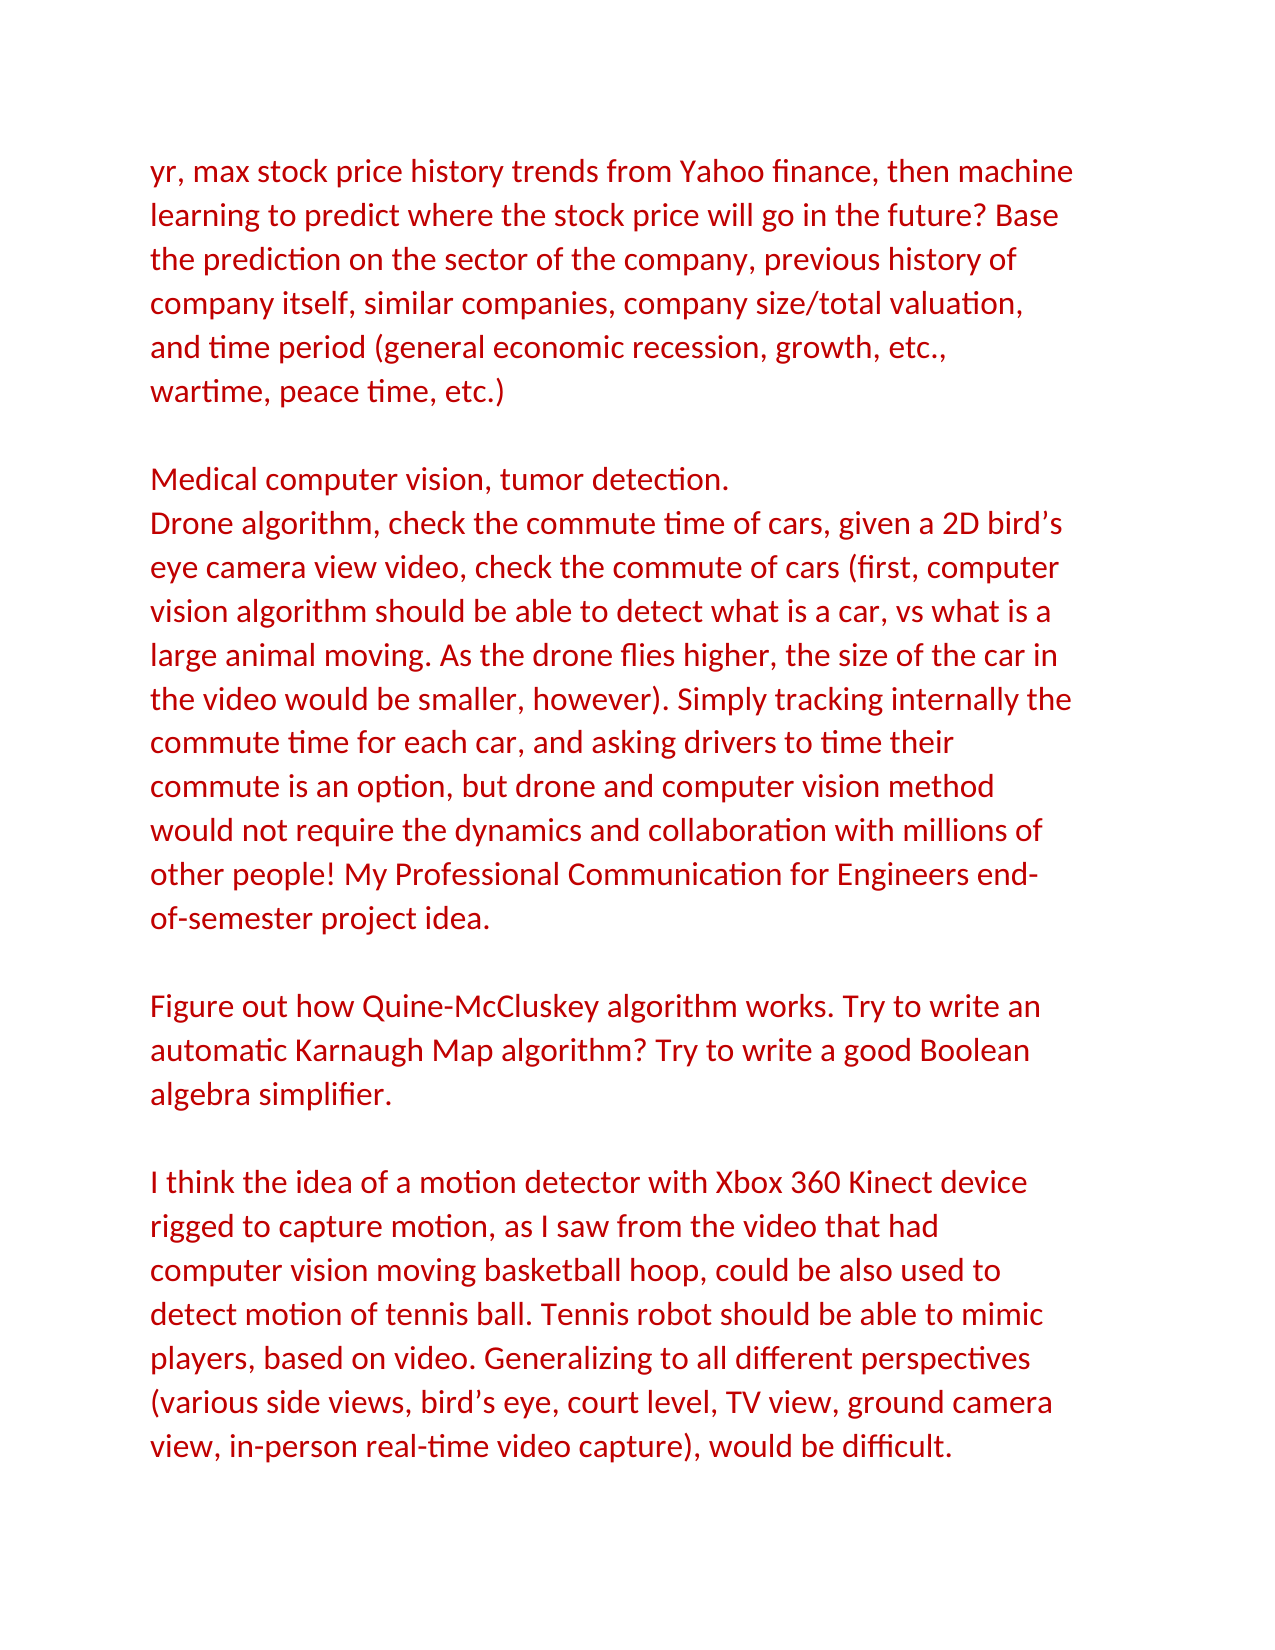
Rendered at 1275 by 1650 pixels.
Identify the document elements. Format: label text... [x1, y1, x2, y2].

text I think the idea of a motion detector with Xbox 360 Kinect device rigged to capture motion, as I saw from the video that had computer vision moving basketball hoop, could be also used to detect motion of tennis ball. Tennis robot should be able to mimic players, based on video. Generalizing to all different perspectives (various side views, bird’s eye, court level, TV view, ground camera view, in-person real-time video capture), would be difficult. [150, 1161, 1075, 1466]
text Medical computer vision, tumor detection. [150, 458, 1075, 498]
text Drone algorithm, check the commute time of cars, given a 2D bird’s eye camera view video, check the commute of cars (first, computer vision algorithm should be able to detect what is a car, vs what is a large animal moving. As the drone flies higher, the size of the car in the video would be smaller, however). Simply tracking internally the commute time for each car, and asking drivers to time their commute is an option, but drone and computer vision method would not require the dynamics and collaboration with millions of other people! My Professional Communication for Engineers end-of-semester project idea. [150, 502, 1075, 938]
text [150, 150, 1075, 411]
text Figure out how Quine-McCluskey algorithm works. Try to write an automatic Karnaugh Map algorithm? Try to write a good Boolean algebra simplifier. [150, 985, 1075, 1114]
